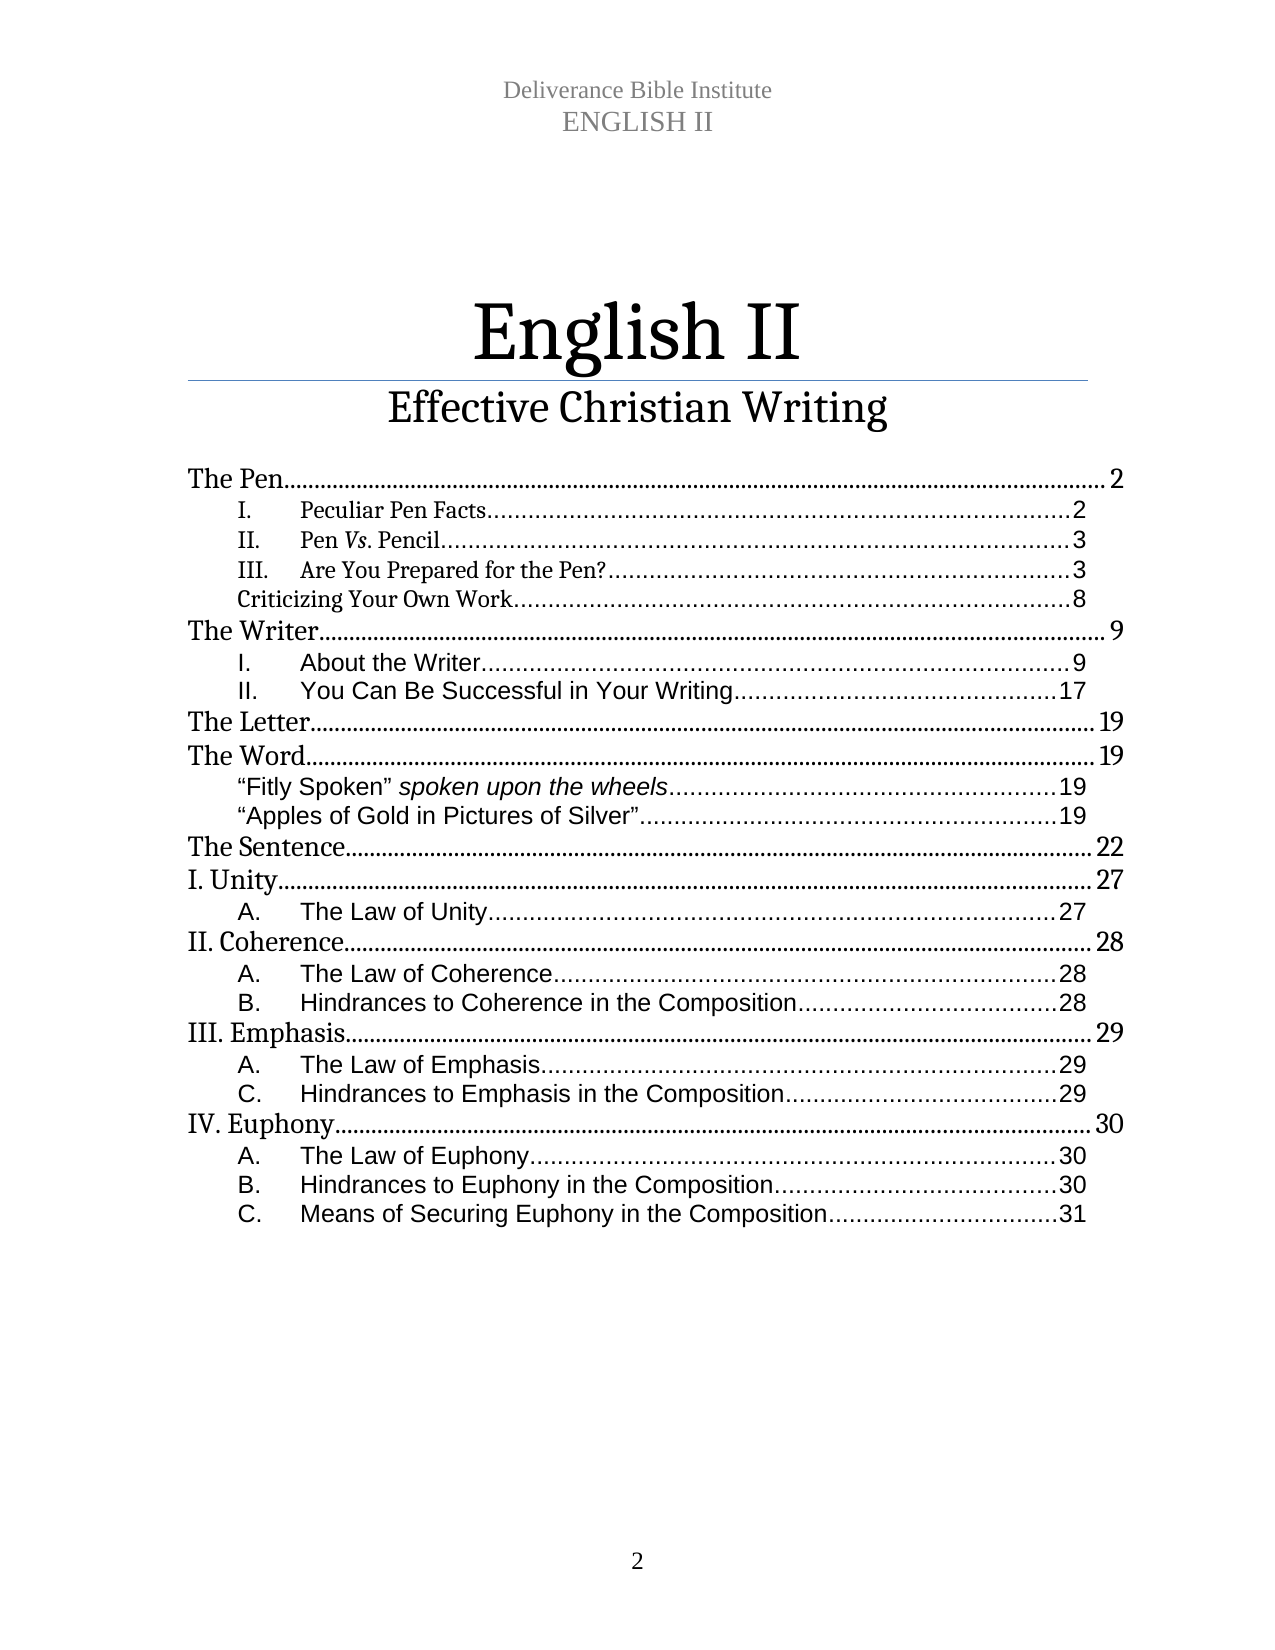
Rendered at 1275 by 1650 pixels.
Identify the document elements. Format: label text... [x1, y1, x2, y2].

text The Letter 19 [187, 705, 1087, 739]
text A. The Law of Unity 27 [237, 897, 1087, 926]
text I. Peculiar Pen Facts 2 [237, 495, 1087, 525]
text Criticizing Your Own Work 8 [237, 584, 1087, 614]
text III. Emphasis 29 [187, 1017, 1087, 1050]
text B. Hindrances to Coherence in the Composition 28 [237, 988, 1087, 1017]
text C. Means of Securing Euphony in the Composition 31 [237, 1199, 1087, 1227]
text I. Unity 27 [187, 863, 1087, 897]
text II. You Can Be Successful in Your Writing 17 [237, 676, 1087, 705]
text The Sentence 22 [187, 830, 1087, 863]
text A. The Law of Emphasis 29 [237, 1050, 1087, 1079]
text IV. Euphony 30 [187, 1108, 1087, 1141]
table_header English II [188, 150, 1087, 380]
text A. The Law of Coherence 28 [237, 959, 1087, 988]
table_cell Effective Christian Writing [188, 381, 1087, 462]
text “Apples of Gold in Pictures of Silver” 19 [237, 801, 1087, 830]
text The Pen 2 [187, 462, 1087, 495]
text III. Are You Prepared for the Pen? 3 [237, 555, 1087, 584]
text The Writer 9 [187, 614, 1087, 648]
text A. The Law of Euphony 30 [237, 1141, 1087, 1170]
text I. About the Writer 9 [237, 648, 1087, 676]
text II. Pen Vs. Pencil 3 [237, 525, 1087, 555]
text “Fitly Spoken” spoken upon the wheels 19 [237, 772, 1087, 801]
text The Word 19 [187, 739, 1087, 772]
text C. Hindrances to Emphasis in the Composition 29 [237, 1079, 1087, 1108]
text B. Hindrances to Euphony in the Composition 30 [237, 1170, 1087, 1199]
text II. Coherence 28 [187, 926, 1087, 959]
